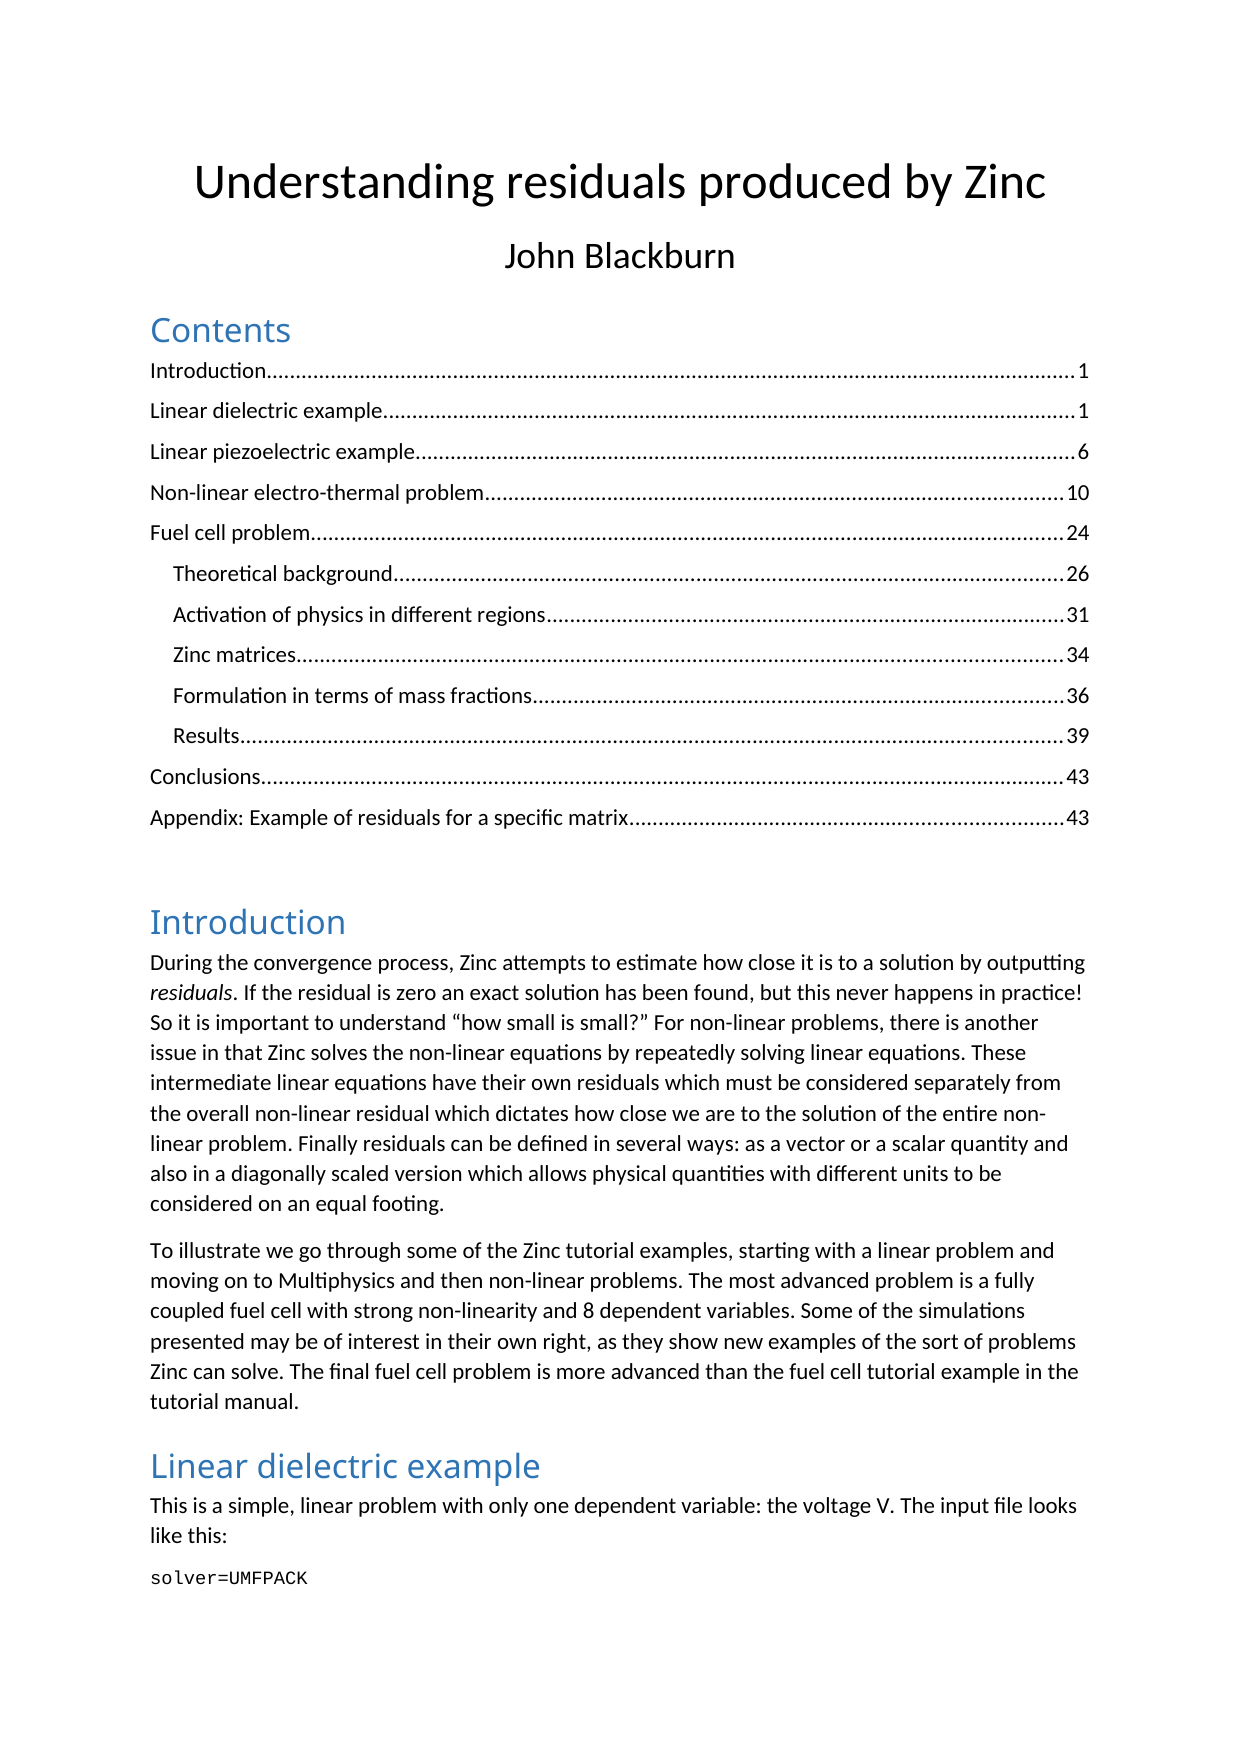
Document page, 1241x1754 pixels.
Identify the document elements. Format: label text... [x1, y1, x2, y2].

text During the convergence process, Zinc attempts to estimate how close it is to a solution by outputting residuals. If the residual is zero an exact solution has been found, but this never happens in practice! So it is important to understand “how small is small?” For non-linear problems, there is another issue in that Zinc solves the non-linear equations by repeatedly solving linear equations. These intermediate linear equations have their own residuals which must be considered separately from the overall non-linear residual which dictates how close we are to the solution of the entire non-linear problem. Finally residuals can be defined in several ways: as a vector or a scalar quantity and also in a diagonally scaled version which allows physical quantities with different units to be considered on an equal footing. [150, 948, 1090, 1217]
text solver=UMFPACK [150, 1568, 1090, 1590]
text This is a simple, linear problem with only one dependent variable: the voltage V. The input file looks like this: [150, 1491, 1090, 1549]
text John Blackburn [150, 232, 1090, 278]
text Understanding residuals produced by Zinc [150, 150, 1090, 211]
subtitle Linear dielectric example [150, 1442, 1090, 1488]
text To illustrate we go through some of the Zinc tutorial examples, starting with a linear problem and moving on to Multiphysics and then non-linear problems. The most advanced problem is a fully coupled fuel cell with strong non-linearity and 8 dependent variables. Some of the simulations presented may be of interest in their own right, as they show new examples of the sort of problems Zinc can solve. The final fuel cell problem is more advanced than the fuel cell tutorial example in the tutorial manual. [150, 1236, 1090, 1415]
subtitle Introduction [150, 899, 1090, 944]
